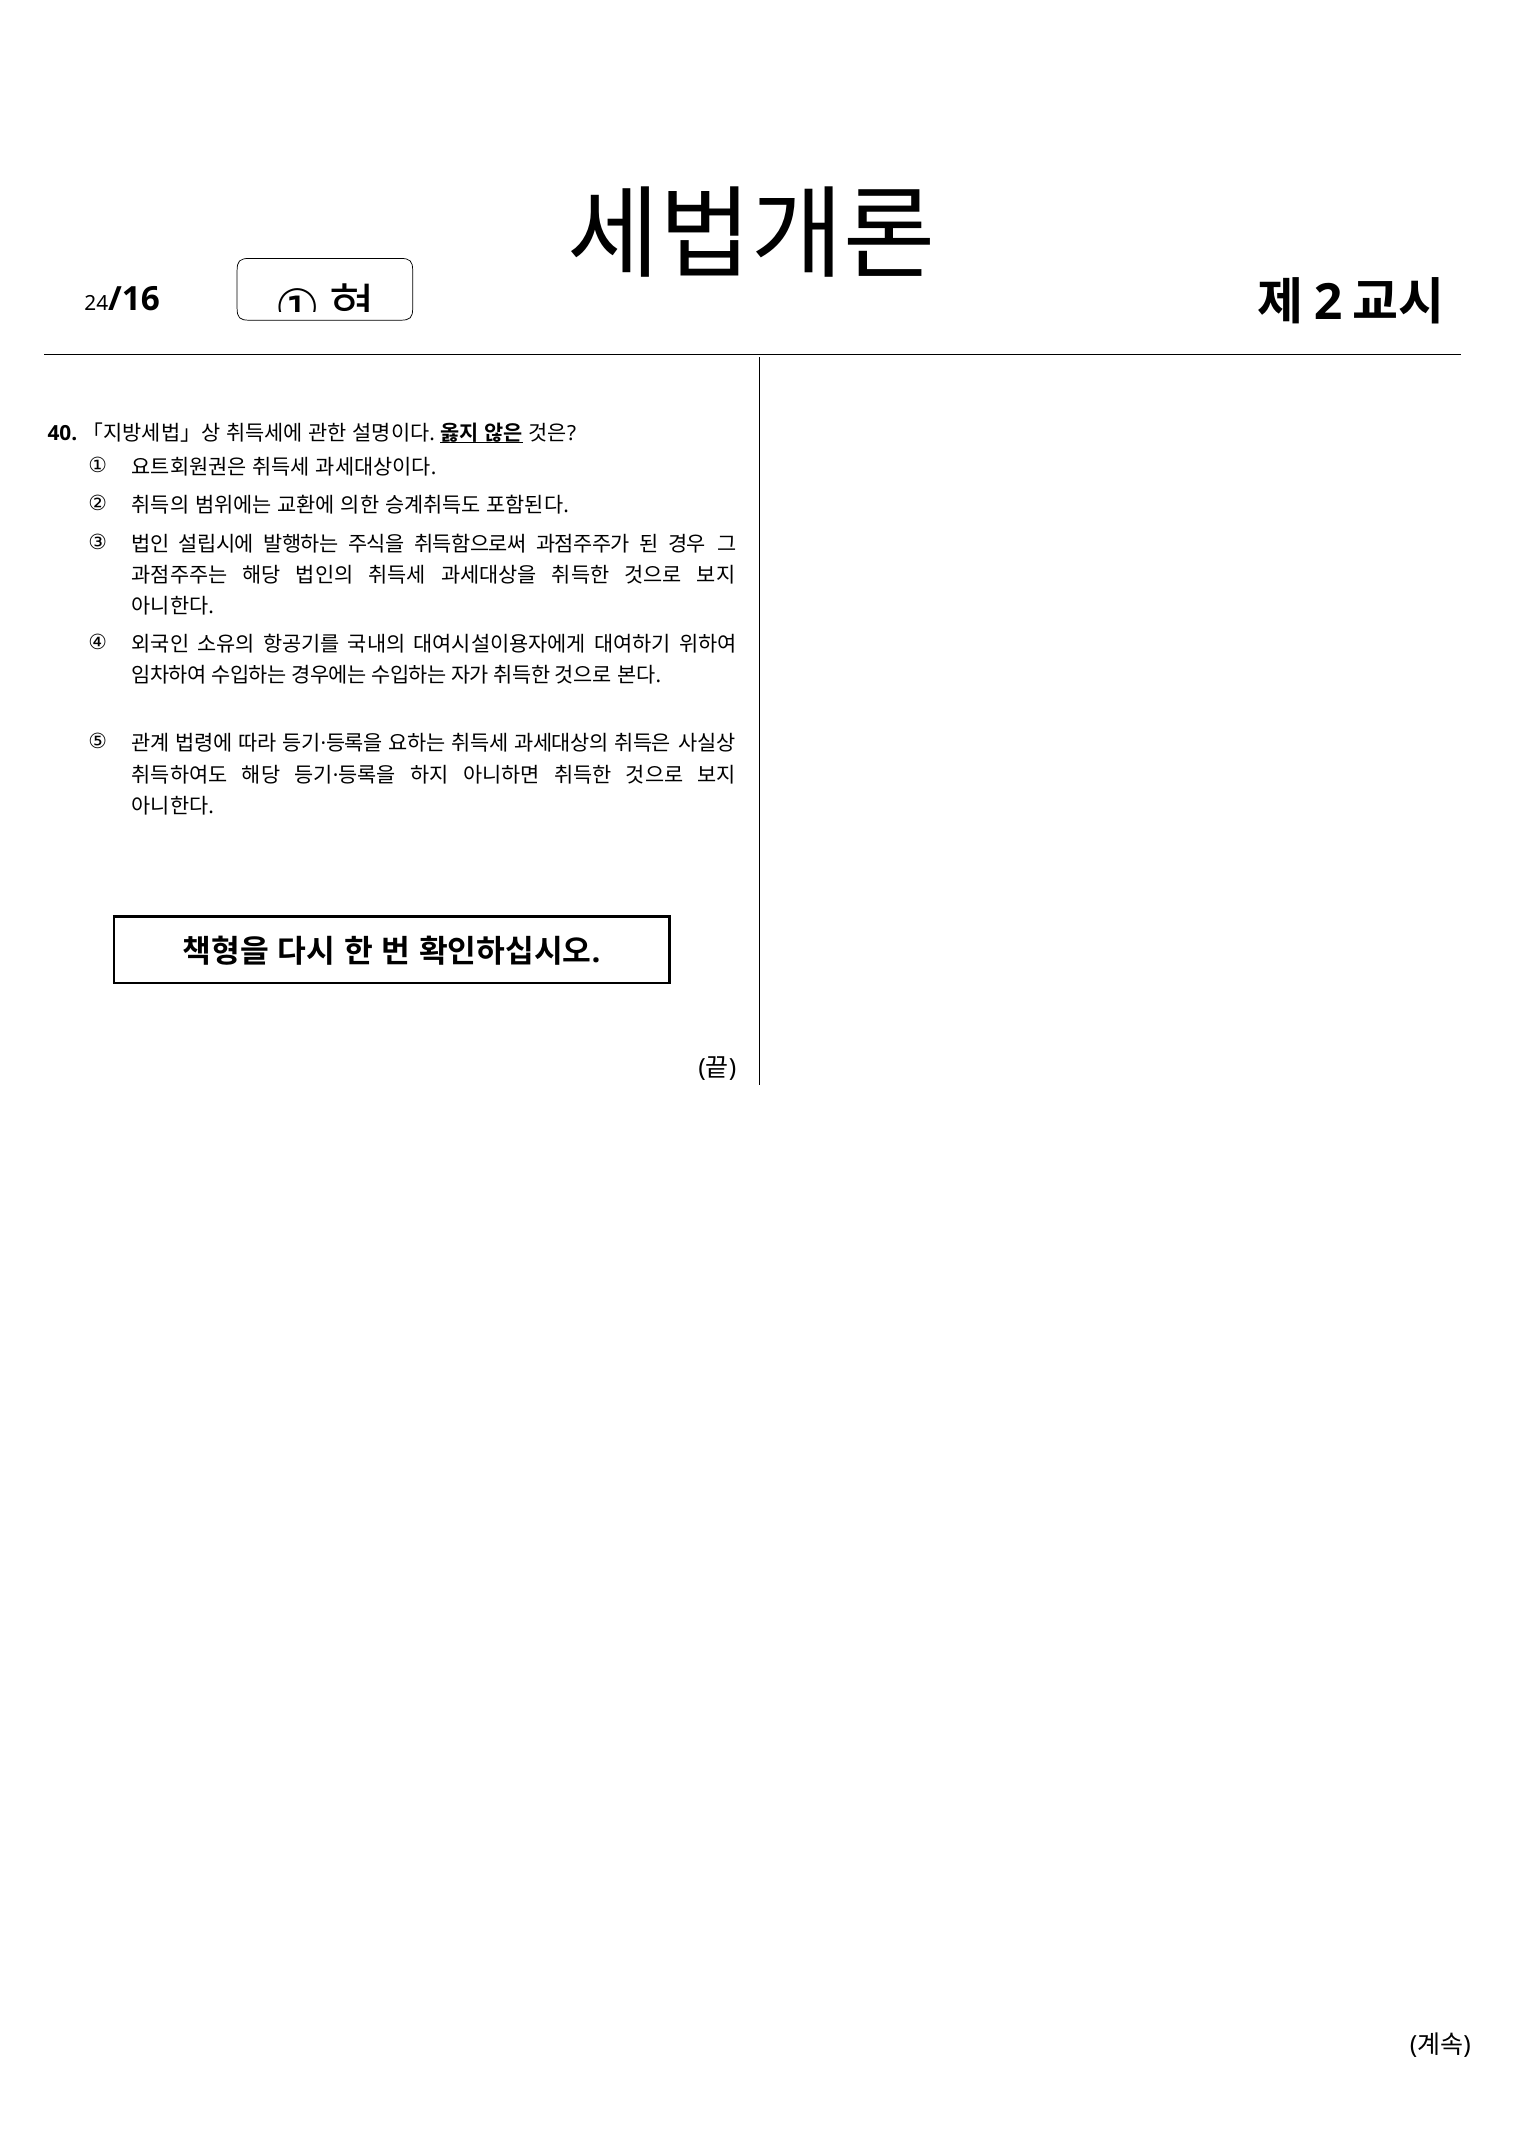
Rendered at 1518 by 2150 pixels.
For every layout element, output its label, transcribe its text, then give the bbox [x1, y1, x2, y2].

table_header ① [78, 447, 121, 486]
text (끝) [88, 1047, 736, 1084]
table_cell ② [78, 486, 121, 524]
table_cell ③ [78, 524, 121, 624]
table_cell ④ [78, 625, 121, 724]
table_cell 취득의 범위에는 교환에 의한 승계취득도 포함된다. [121, 486, 736, 524]
table_cell 관계 법령에 따라 등기·등록을 요하는 취득세 과세대상의 취득은 사실상 취득하여도 해당 등기·등록을 하지 아니하면 취득한 것으로 보지 아니한다. [121, 724, 736, 824]
table_header 책형을 다시 한 번 확인하십시오. [115, 918, 668, 982]
table_cell 법인 설립시에 발행하는 주식을 취득함으로써 과점주주가 된 경우 그 과점주주는 해당 법인의 취득세 과세대상을 취득한 것으로 보지 아니한다. [121, 524, 736, 624]
table_cell ⑤ [78, 724, 121, 824]
text 40. 「지방세법」상 취득세에 관한 설명이다. 옳지 않은 것은? [47, 416, 736, 446]
table_header 요트회원권은 취득세 과세대상이다. [121, 447, 736, 486]
table_cell 외국인 소유의 항공기를 국내의 대여시설이용자에게 대여하기 위하여 임차하여 수입하는 경우에는 수입하는 자가 취득한 것으로 본다. [121, 625, 736, 724]
